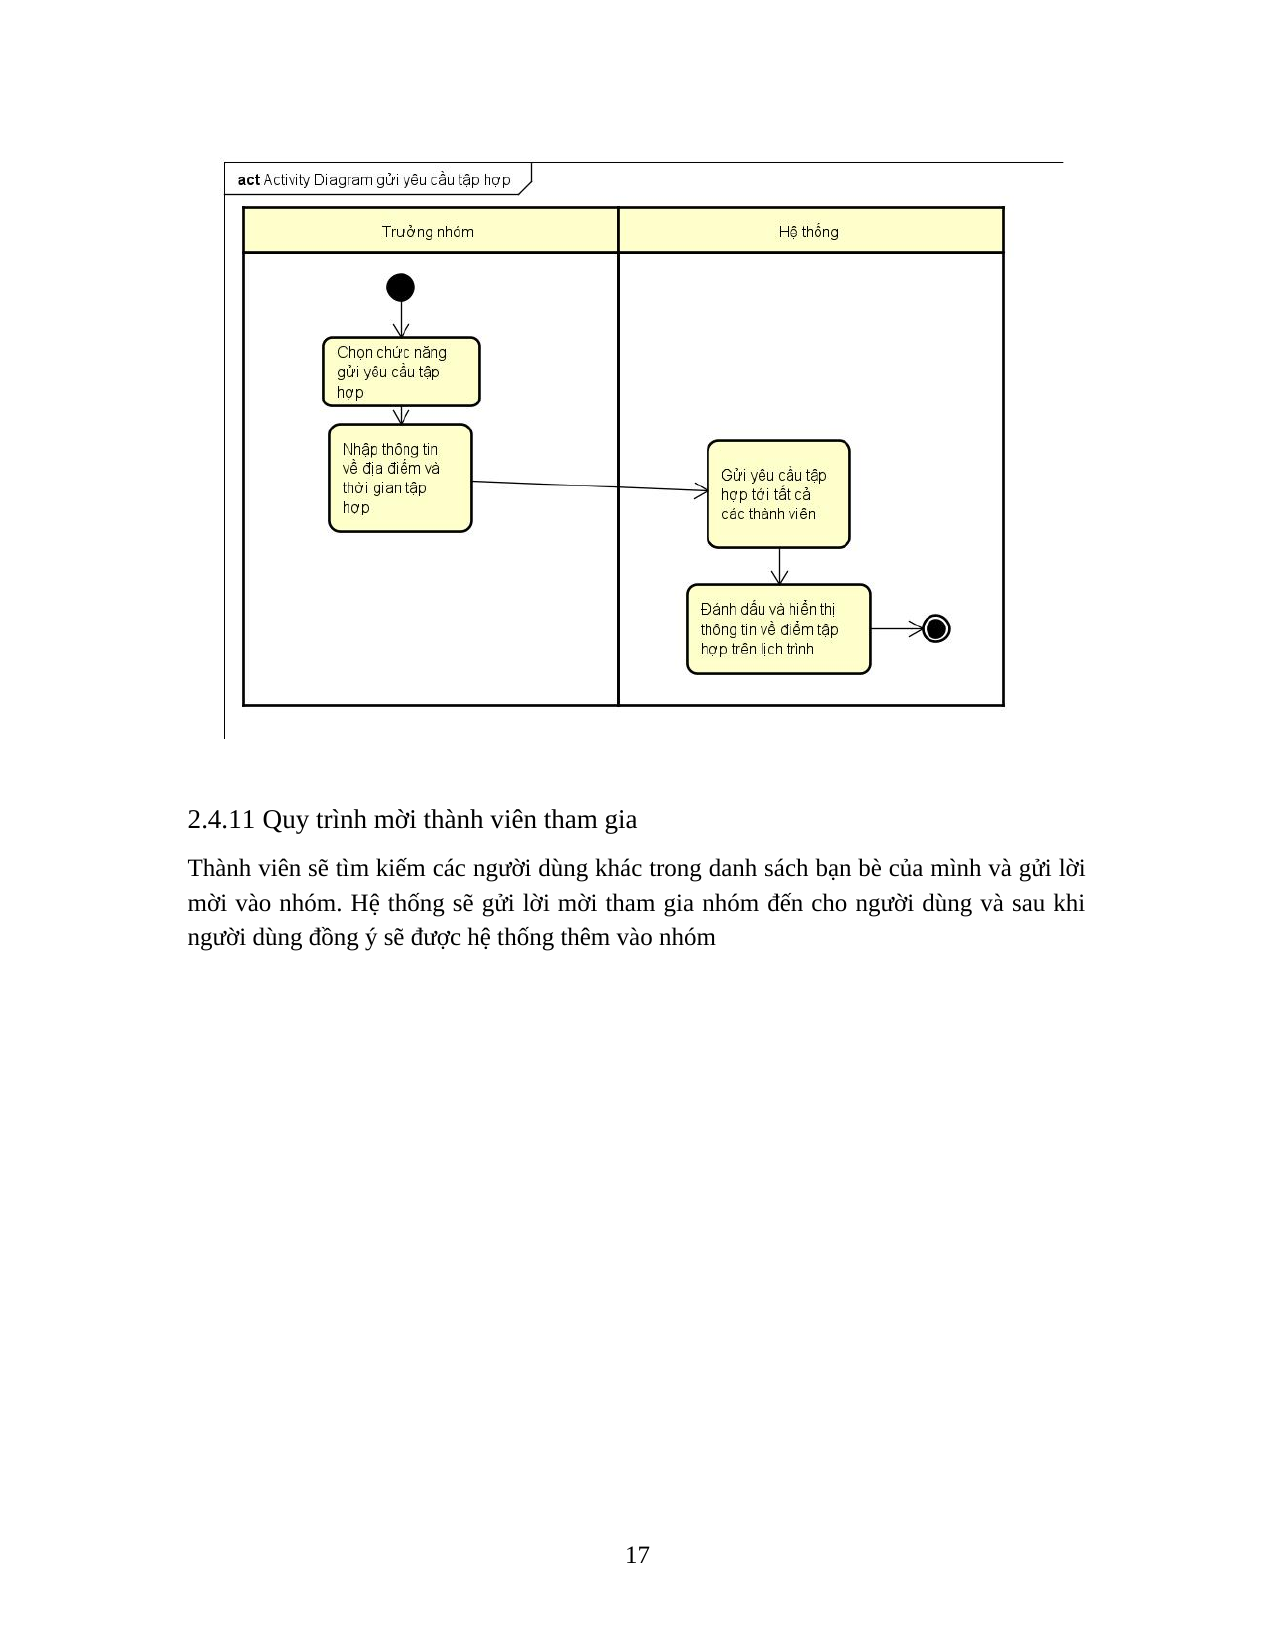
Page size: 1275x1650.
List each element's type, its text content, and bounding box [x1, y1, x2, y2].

picture [211, 150, 1064, 739]
text Thành viên sẽ tìm kiếm các người dùng khác trong danh sách bạn bè của mình và gửi lời mời vào nhóm. Hệ thống sẽ gửi lời mời tham gia nhóm đến cho người dùng và sau khi người dùng đồng ý sẽ được hệ thống thêm vào nhóm [187, 853, 1087, 951]
subtitle Quy trình mời thành viên tham gia [187, 803, 1087, 834]
